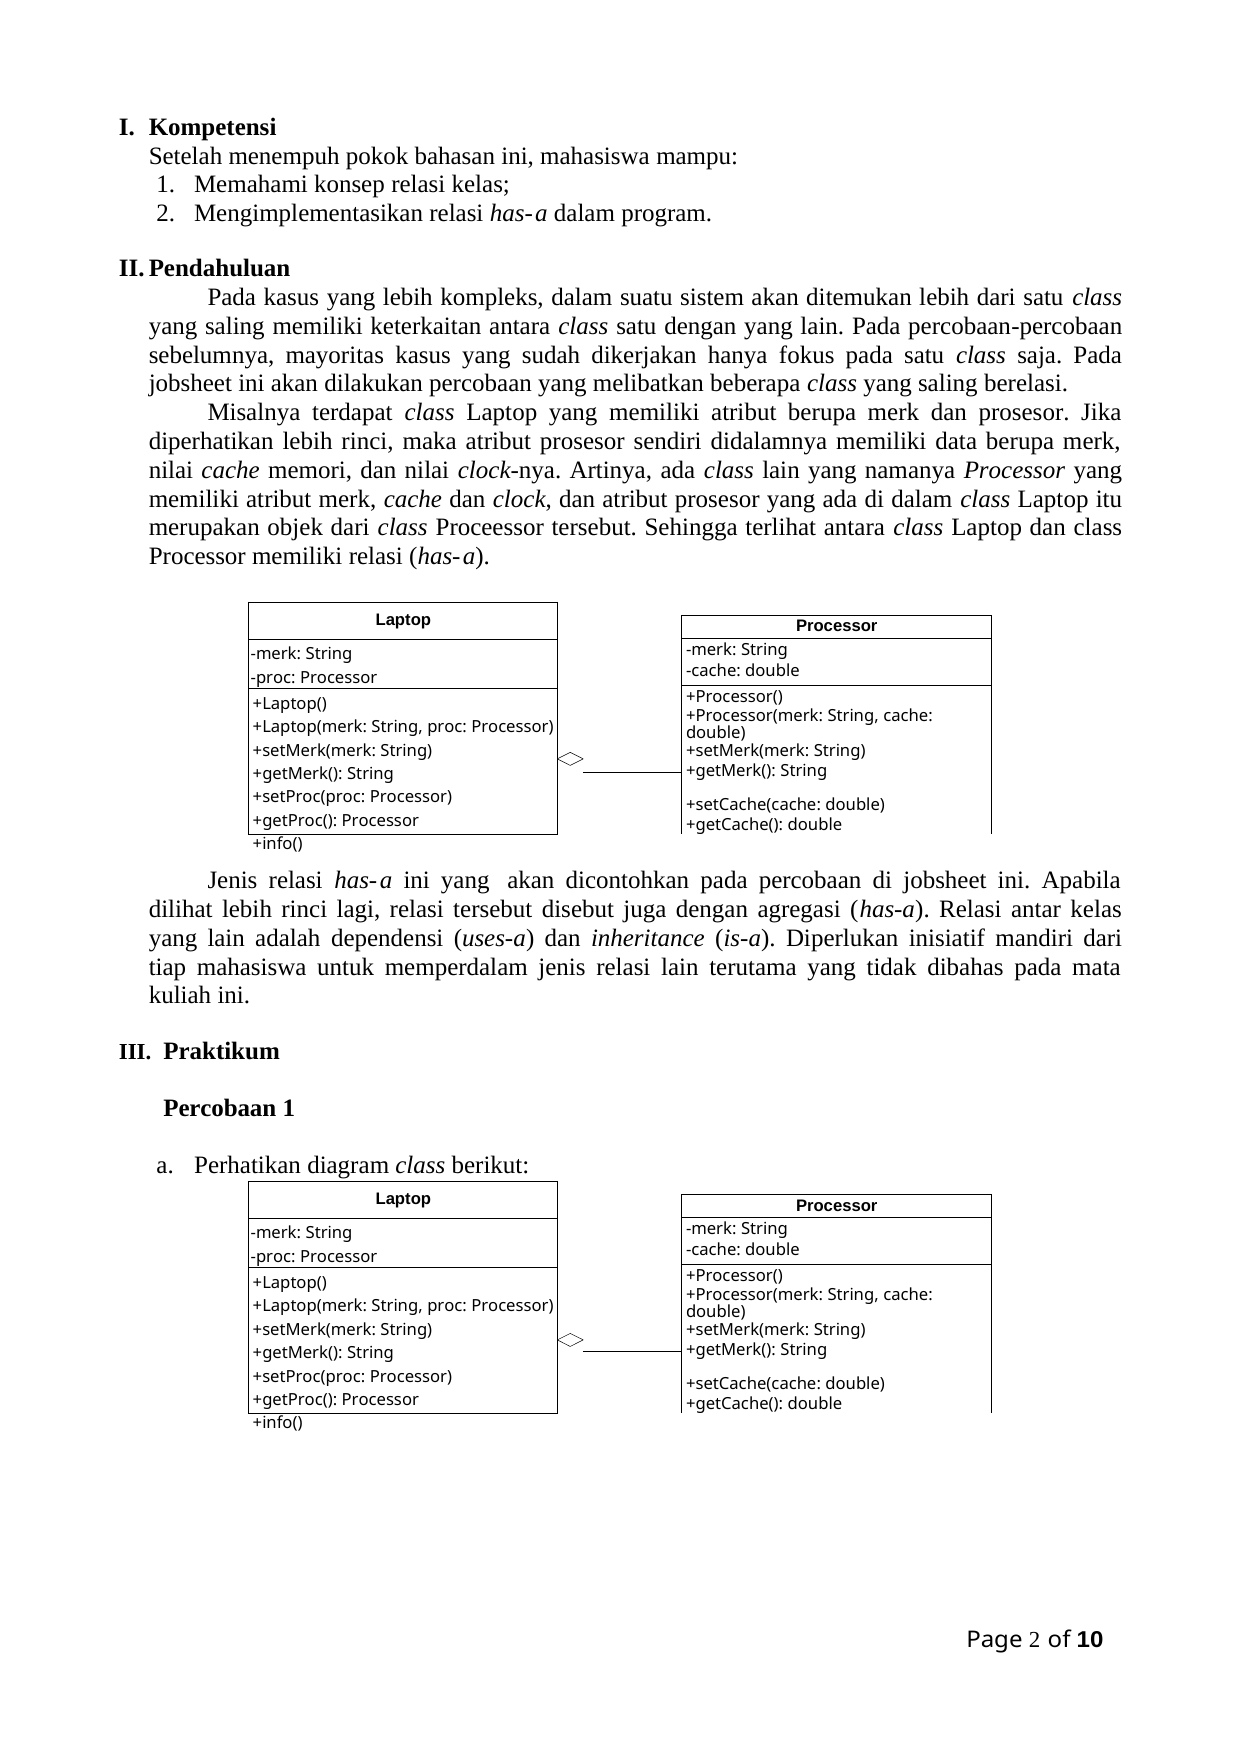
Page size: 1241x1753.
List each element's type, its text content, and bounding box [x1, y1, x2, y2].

text Jenis relasi has‑a ini yang akan dicontohkan pada percobaan di jobsheet ini. Apabila dilihat lebih rinci lagi, relasi tersebut disebut juga dengan agregasi (has-a). Relasi antar kelas yang lain adalah dependensi (uses-a) dan inheritance (is-a). Diperlukan inisiatif mandiri dari tiap mahasiswa untuk memperdalam jenis relasi lain terutama yang tidak dibahas pada mata kuliah ini. [148, 866, 1122, 1009]
list Perhatikan diagram class berikut: [156, 1150, 1134, 1178]
text Setelah menempuh pokok bahasan ini, mahasiswa mampu: [148, 141, 1134, 170]
list Memahami konsep relasi kelas; [156, 170, 1134, 198]
subtitle Pendahuluan [119, 254, 1134, 282]
list Mengimplementasikan relasi has‑a dalam program. [156, 198, 1134, 227]
text Pada kasus yang lebih kompleks, dalam suatu sistem akan ditemukan lebih dari satu class yang saling memiliki keterkaitan antara class satu dengan yang lain. Pada percobaan‑percobaan sebelumnya, mayoritas kasus yang sudah dikerjakan hanya fokus pada satu class saja. Pada jobsheet ini akan dilakukan percobaan yang melibatkan beberapa class yang saling berelasi. [148, 282, 1122, 397]
text Misalnya terdapat class Laptop yang memiliki atribut berupa merk dan prosesor. Jika diperhatikan lebih rinci, maka atribut prosesor sendiri didalamnya memiliki data berupa merk, nilai cache memori, dan nilai clock‑nya. Artinya, ada class lain yang namanya Processor yang memiliki atribut merk, cache dan clock, dan atribut prosesor yang ada di dalam class Laptop itu merupakan objek dari class Proceessor tersebut. Sehingga terlihat antara class Laptop dan class Processor memiliki relasi (has‑a). [148, 397, 1122, 570]
subtitle Praktikum Percobaan 1 [119, 1036, 296, 1122]
subtitle Kompetensi [119, 112, 1134, 141]
